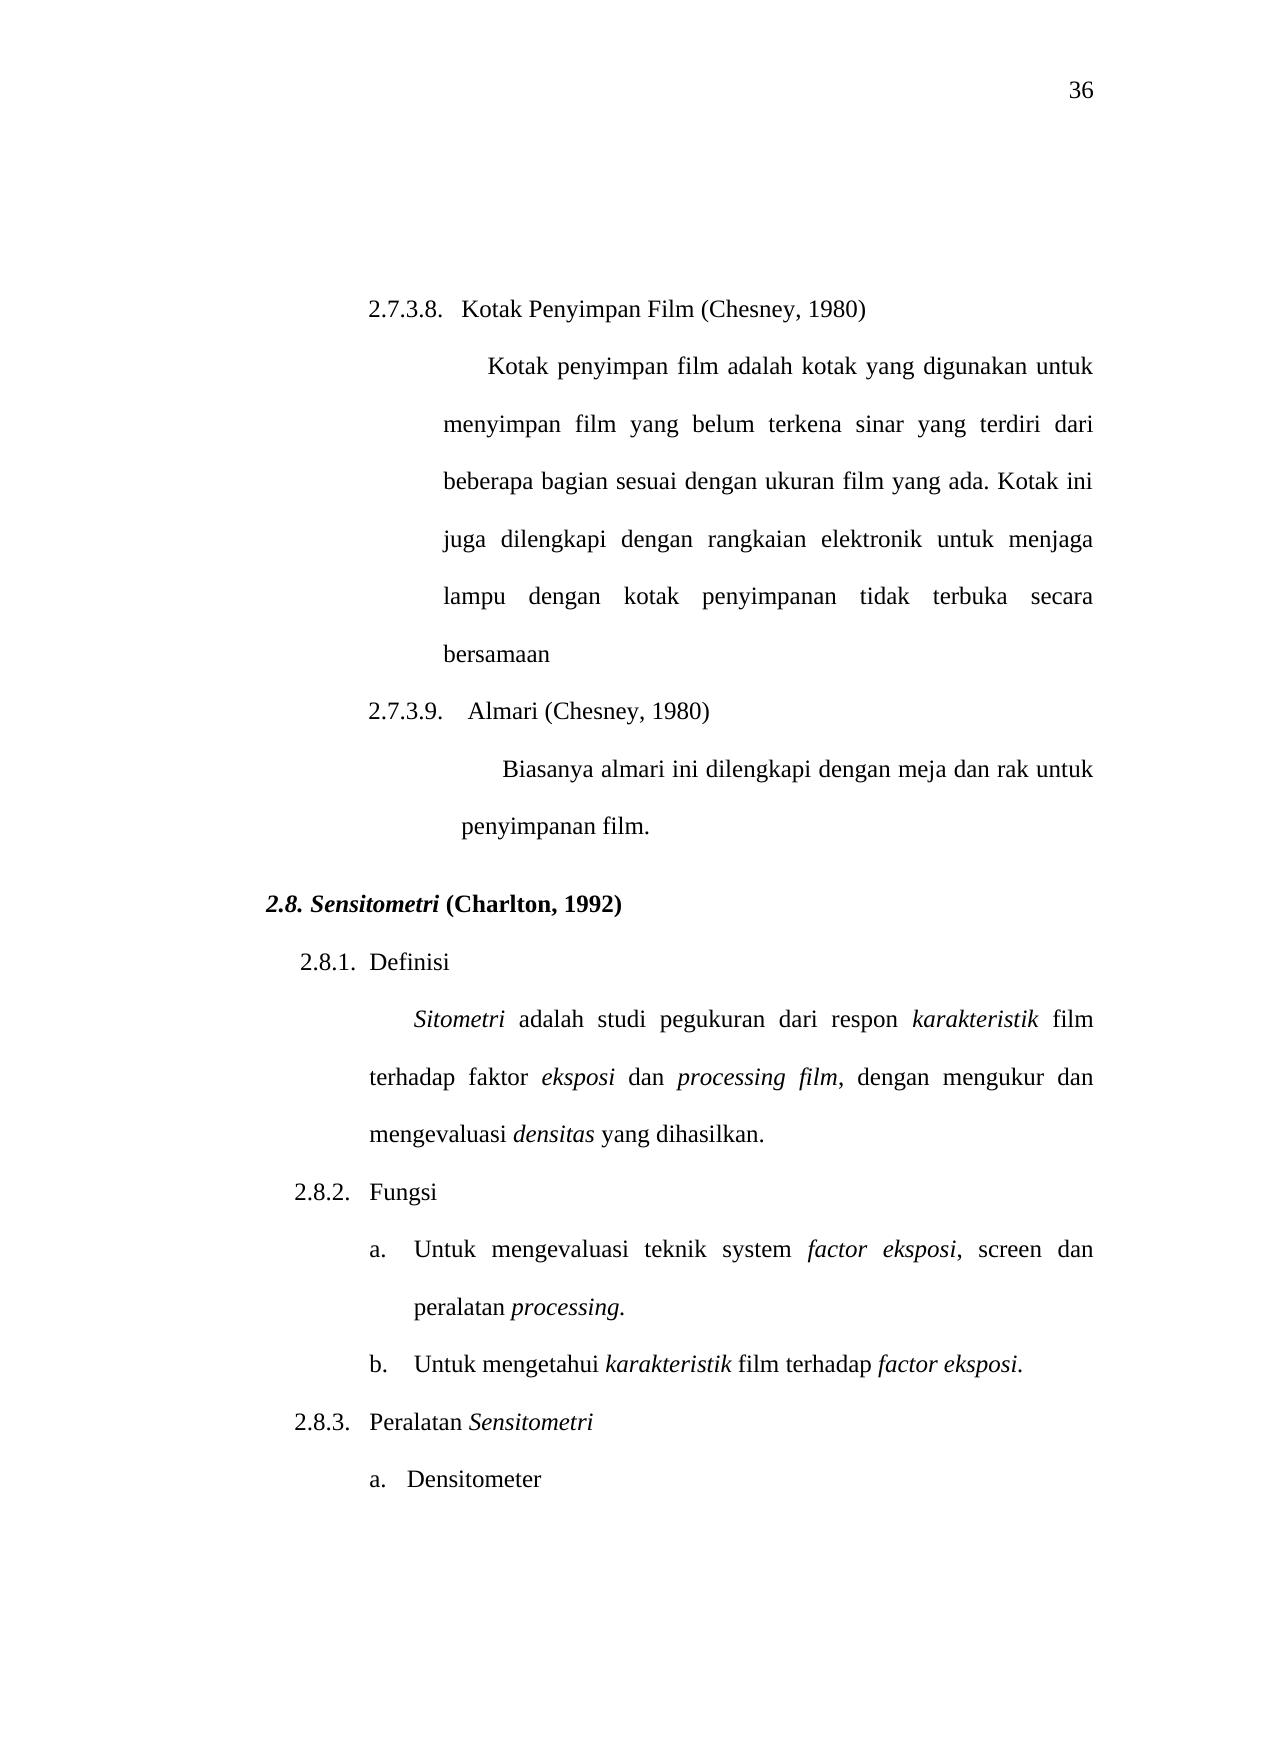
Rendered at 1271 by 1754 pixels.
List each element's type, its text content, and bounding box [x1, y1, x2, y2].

list Densitometer [369, 1464, 1094, 1493]
list Biasanya almari ini dilengkapi dengan meja dan rak untuk penyimpanan film. [461, 754, 1094, 840]
list Kotak Penyimpan Film (Chesney, 1980) [368, 294, 1094, 322]
list Definisi [300, 947, 1094, 976]
list Sensitometri (Charlton, 1992) [266, 889, 1094, 918]
list Almari (Chesney, 1980) [368, 696, 1094, 725]
list Fungsi [294, 1177, 1094, 1206]
list Peralatan Sensitometri [294, 1407, 1094, 1436]
list Untuk mengetahui karakteristik film terhadap factor eksposi. [369, 1349, 1094, 1378]
text Sitometri adalah studi pegukuran dari respon karakteristik film terhadap faktor eksposi dan processing film, dengan mengukur dan mengevaluasi densitas yang dihasilkan. [369, 1004, 1094, 1148]
list Untuk mengevaluasi teknik system factor eksposi, screen dan peralatan processing. [369, 1234, 1094, 1321]
list Kotak penyimpan film adalah kotak yang digunakan untuk menyimpan film yang belum terkena sinar yang terdiri dari beberapa bagian sesuai dengan ukuran film yang ada. Kotak ini juga dilengkapi dengan rangkaian elektronik untuk menjaga lampu dengan kotak penyimpanan tidak terbuka secara bersamaan [443, 351, 1094, 667]
